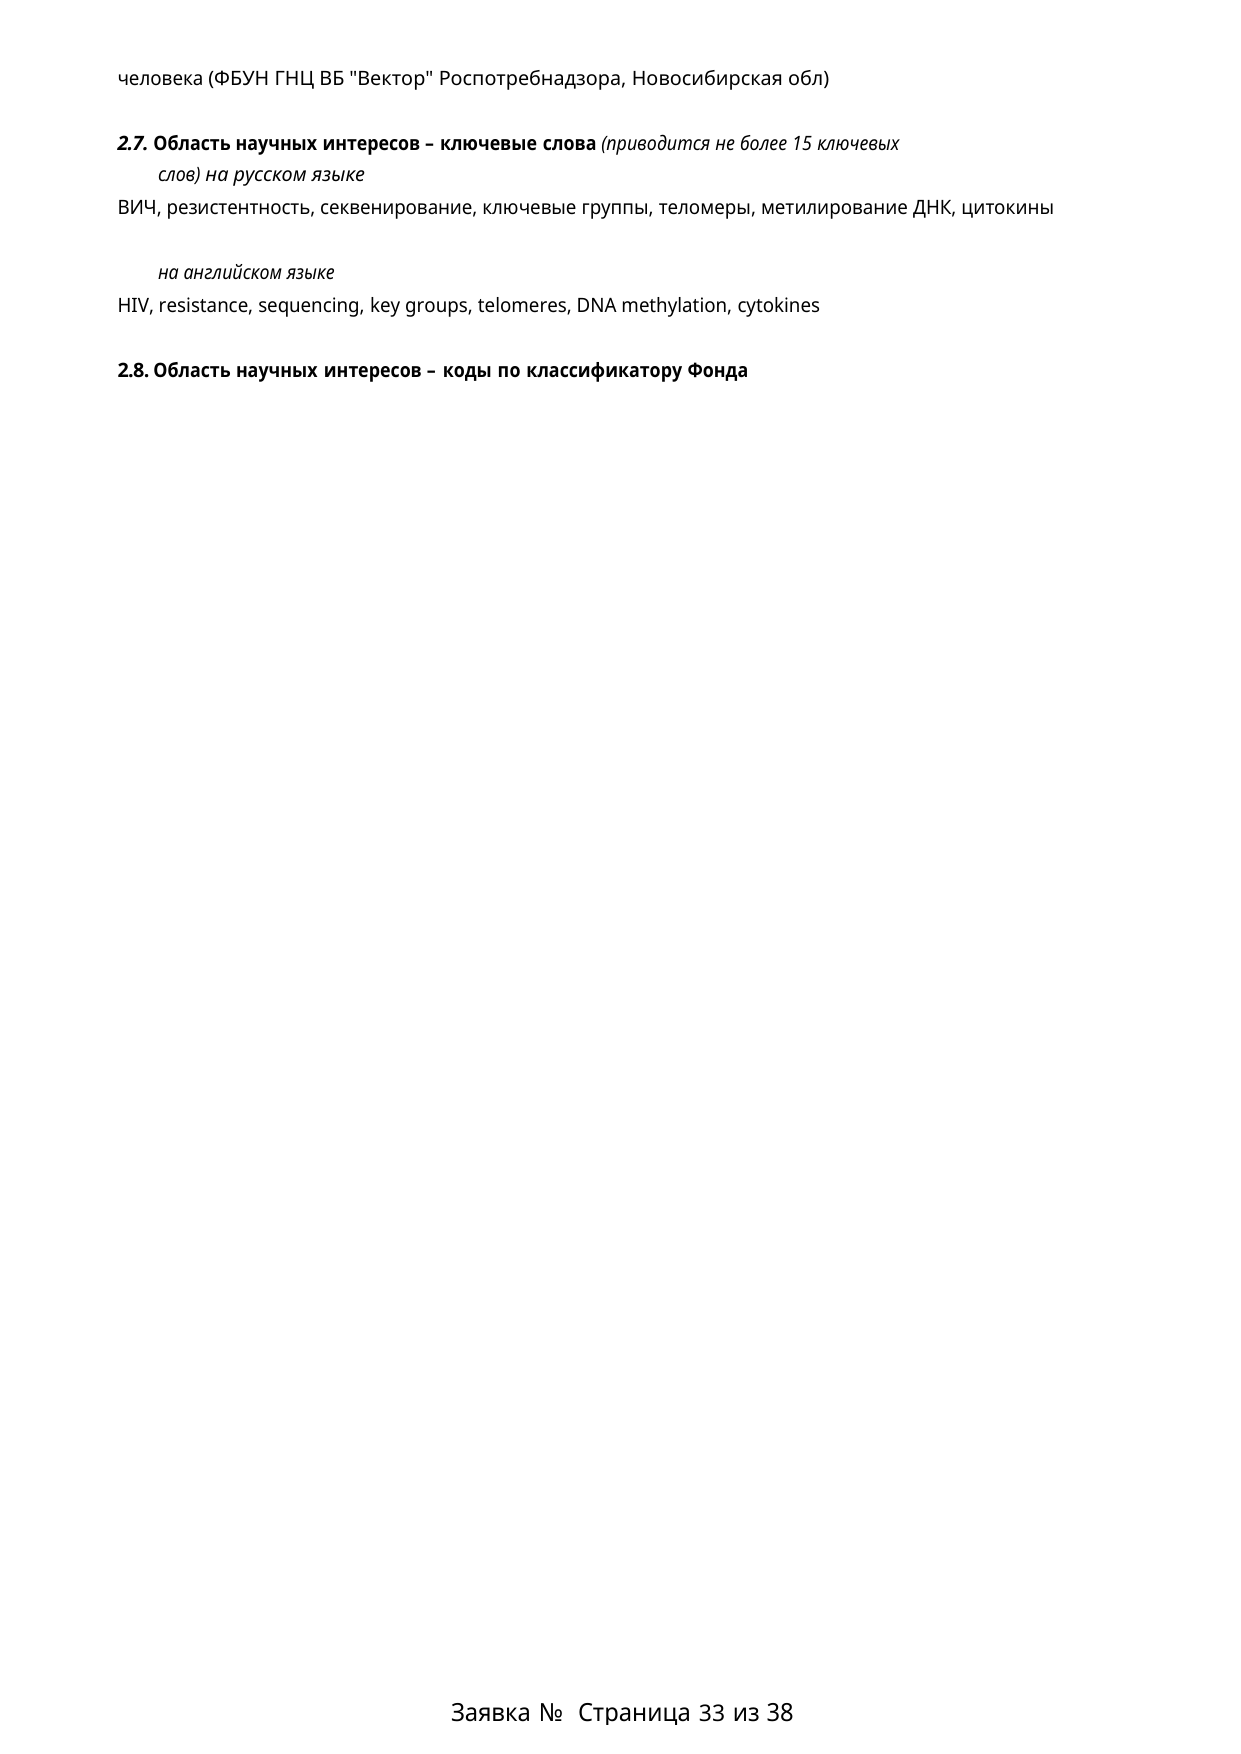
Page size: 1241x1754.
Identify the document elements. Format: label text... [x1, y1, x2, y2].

text на английском языке [158, 258, 1192, 286]
subtitle Область научных интересов – коды по классификатору Фонда [117, 356, 1192, 383]
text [117, 64, 1179, 92]
text ВИЧ, резистентность, секвенирование, ключевые группы, теломеры, метилирование ДНК, цитокины [117, 193, 1192, 220]
list Область научных интересов – ключевые слова (приводится не более 15 ключевых слов) на русском языке [117, 129, 920, 187]
text HIV, resistance, sequencing, key groups, telomeres, DNA methylation, cytokines [117, 291, 1192, 318]
